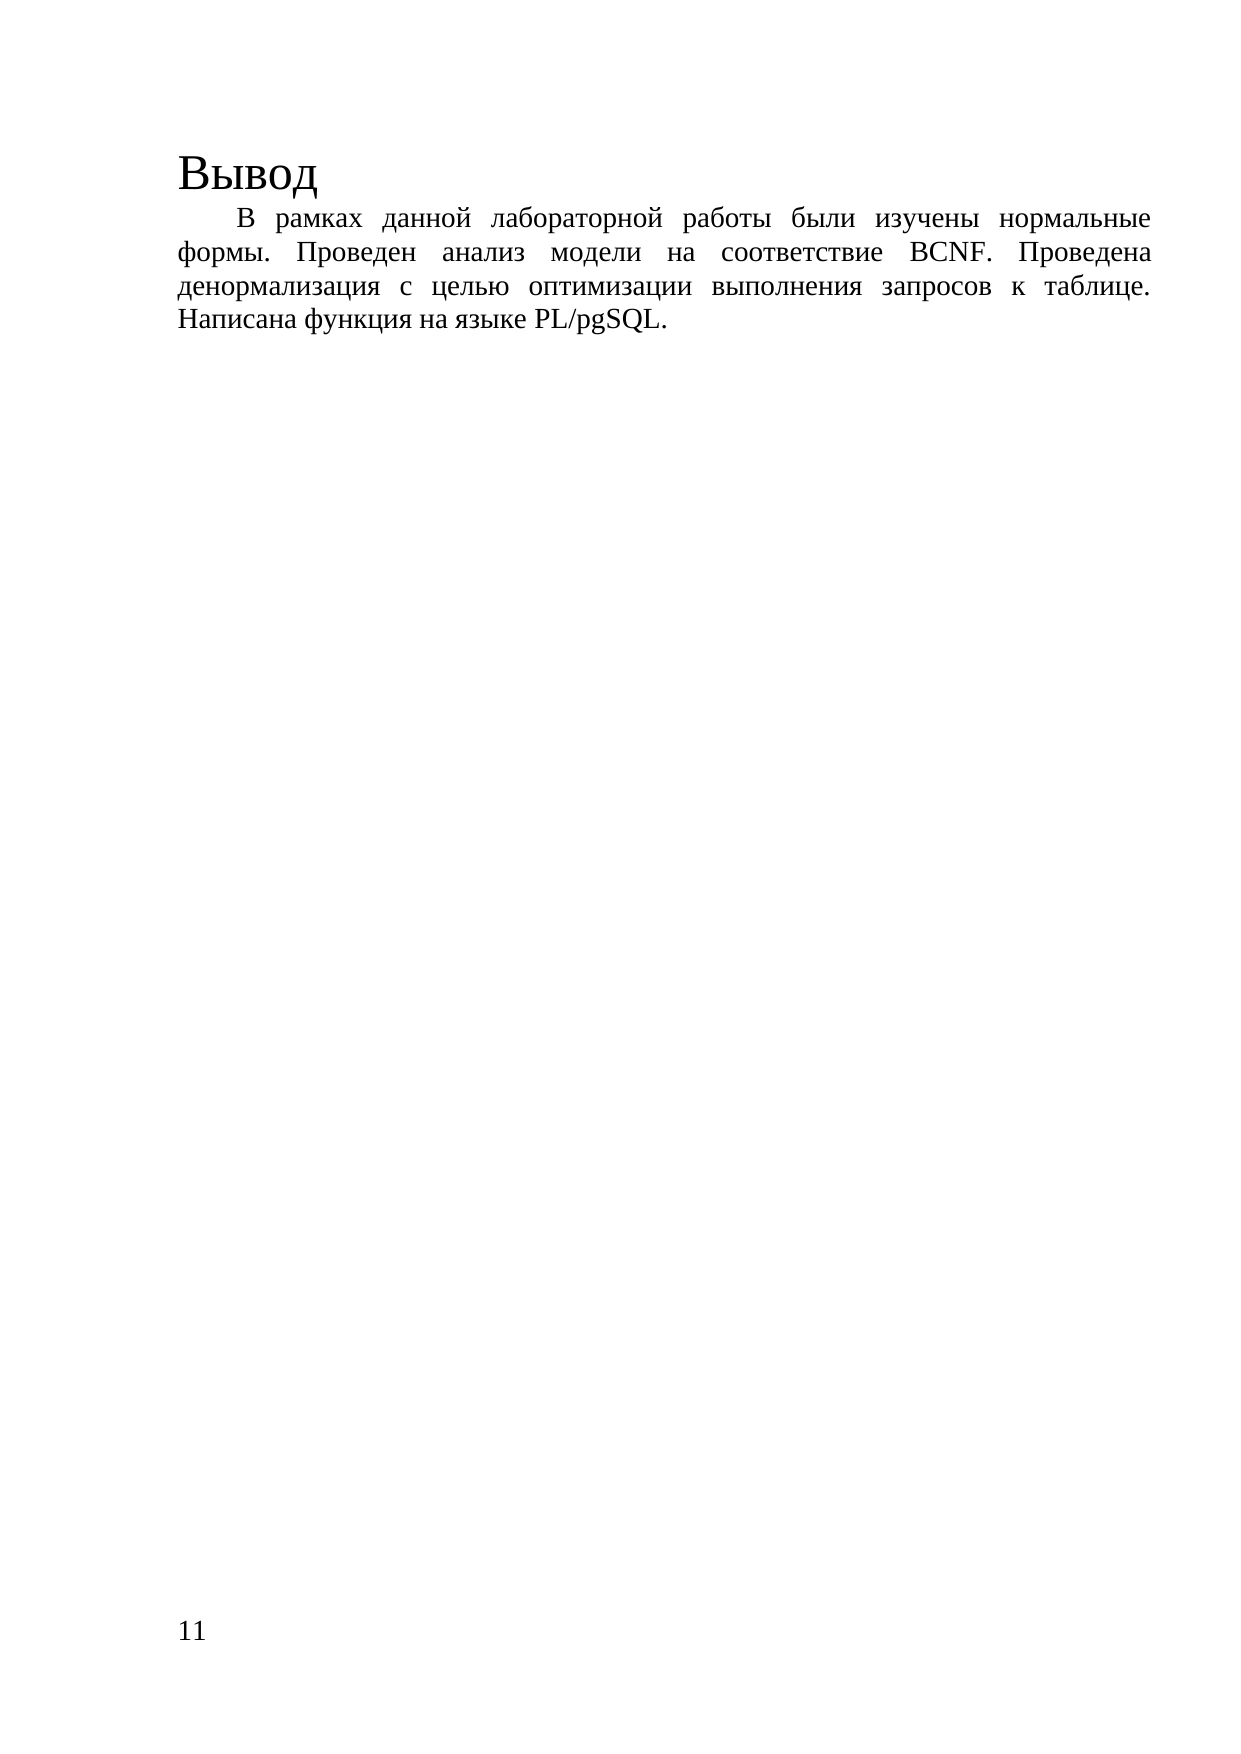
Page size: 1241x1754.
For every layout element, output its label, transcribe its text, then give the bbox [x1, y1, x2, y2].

text В рамках данной лабораторной работы были изучены нормальные формы. Проведен анализ модели на соответствие BCNF. Проведена денормализация с целью оптимизации выполнения запросов к таблице. Написана функция на языке PL/pgSQL. [177, 201, 1152, 335]
subtitle Вывод [177, 143, 1152, 201]
